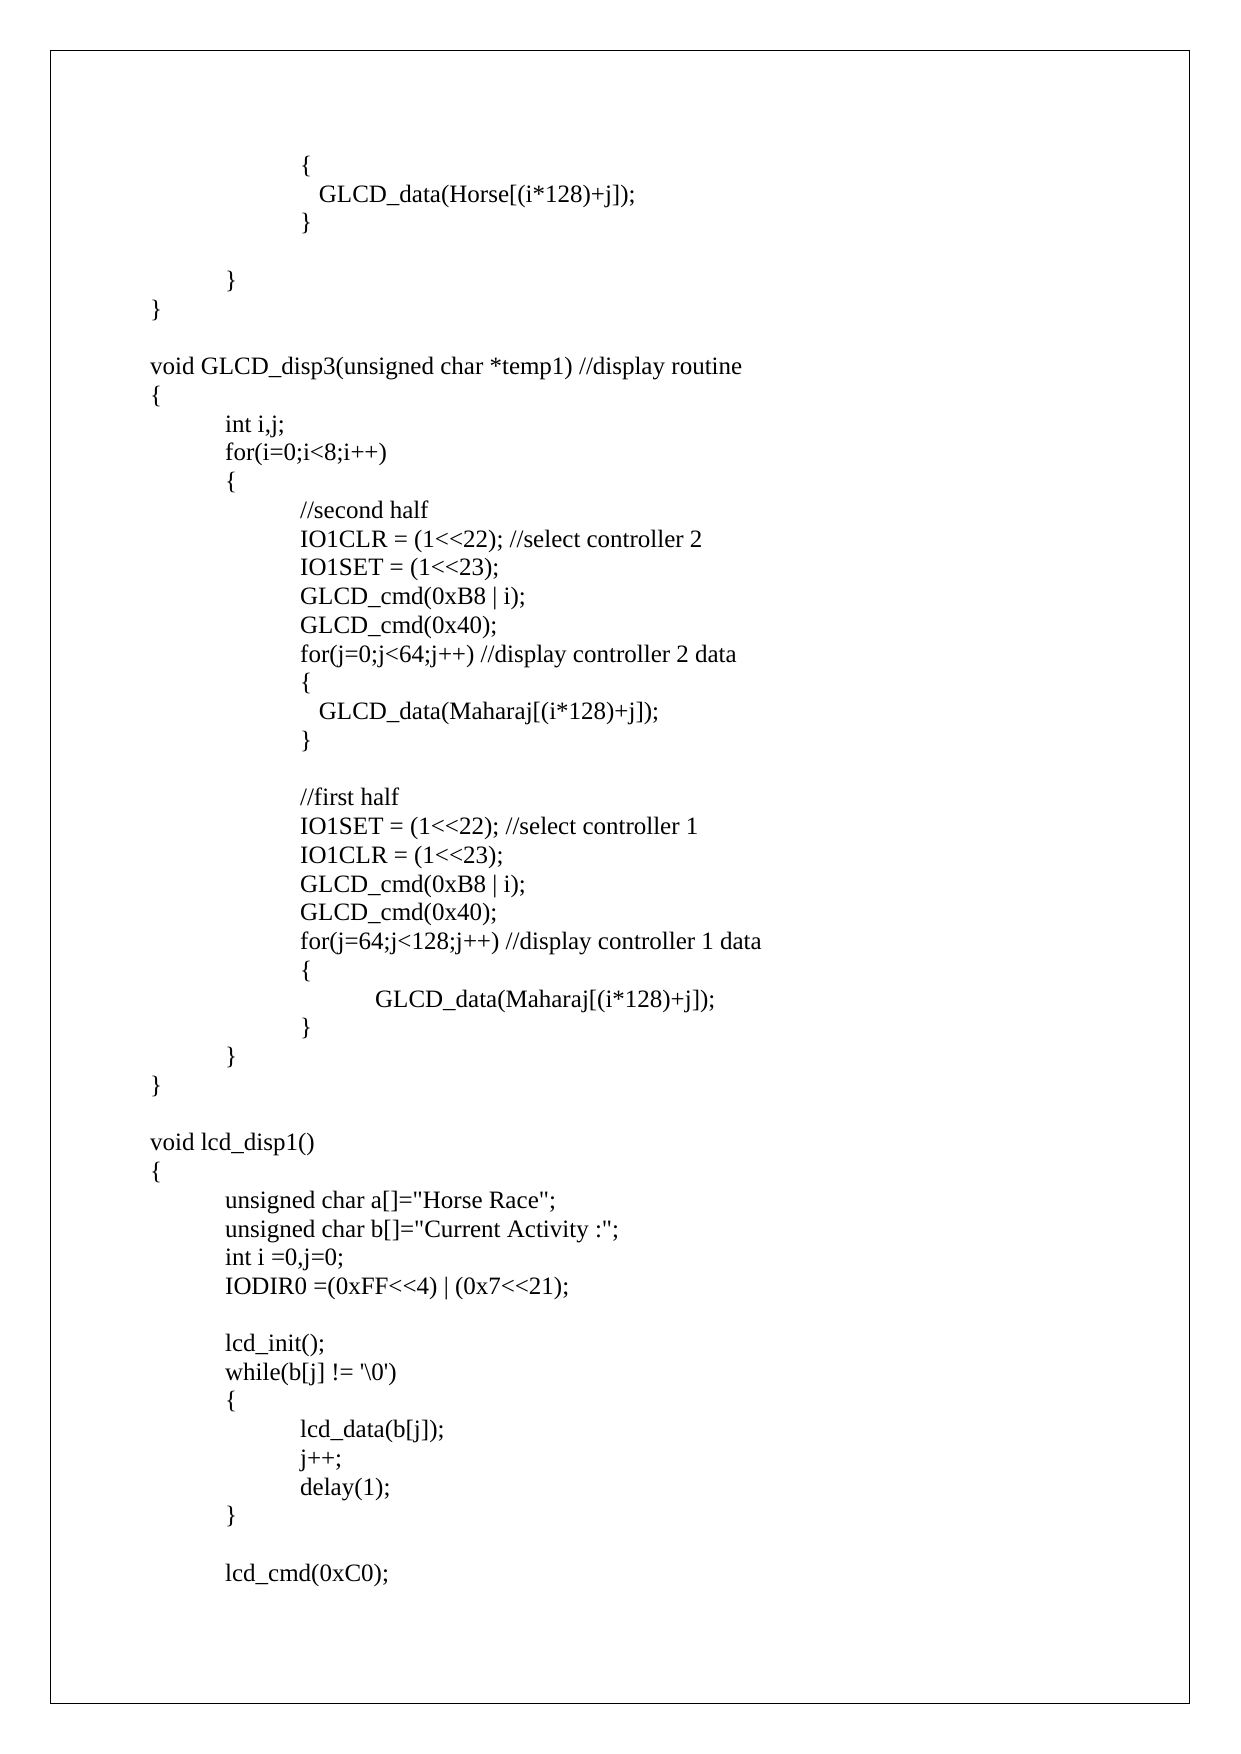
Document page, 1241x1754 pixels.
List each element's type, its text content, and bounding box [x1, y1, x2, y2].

text lcd_init(); [150, 1328, 1090, 1357]
text int i,j; [150, 409, 1090, 437]
text } [150, 1012, 1090, 1041]
text for(j=0;j<64;j++) //display controller 2 data [150, 639, 1090, 667]
text IODIR0 =(0xFF<<4) | (0x7<<21); [150, 1271, 1090, 1300]
text { [150, 150, 1090, 179]
text } [150, 1041, 1090, 1070]
text { [150, 1386, 1090, 1414]
text j++; [150, 1443, 1090, 1472]
text GLCD_data(Horse[(i*128)+j]); [150, 179, 1090, 207]
text for(j=64;j<128;j++) //display controller 1 data [150, 926, 1090, 955]
text { [150, 466, 1090, 495]
text delay(1); [150, 1472, 1090, 1501]
text GLCD_data(Maharaj[(i*128)+j]); [150, 984, 1090, 1012]
text } [150, 265, 1090, 294]
text IO1CLR = (1<<22); //select controller 2 [150, 524, 1090, 552]
text while(b[j] != '\0') [150, 1357, 1090, 1386]
text unsigned char b[]="Current Activity :"; [150, 1214, 1090, 1242]
text GLCD_cmd(0xB8 | i); [150, 581, 1090, 610]
text { [150, 380, 1090, 409]
text GLCD_data(Maharaj[(i*128)+j]); [150, 696, 1090, 725]
text IO1SET = (1<<23); [150, 552, 1090, 581]
text IO1CLR = (1<<23); [150, 840, 1090, 869]
text void lcd_disp1() [150, 1127, 1090, 1156]
text } [150, 725, 1090, 754]
text GLCD_cmd(0x40); [150, 897, 1090, 926]
text int i =0,j=0; [150, 1242, 1090, 1271]
text } [150, 1070, 1090, 1099]
text } [150, 294, 1090, 322]
text { [150, 955, 1090, 984]
text } [150, 207, 1090, 236]
text //first half [150, 782, 1090, 811]
text GLCD_cmd(0xB8 | i); [150, 869, 1090, 897]
text IO1SET = (1<<22); //select controller 1 [150, 811, 1090, 840]
text void GLCD_disp3(unsigned char *temp1) //display routine [150, 351, 1090, 380]
text } [150, 1501, 1090, 1529]
text GLCD_cmd(0x40); [150, 610, 1090, 639]
text //second half [150, 495, 1090, 524]
text unsigned char a[]="Horse Race"; [150, 1185, 1090, 1214]
text lcd_data(b[j]); [150, 1414, 1090, 1443]
text for(i=0;i<8;i++) [150, 437, 1090, 466]
text { [150, 1156, 1090, 1185]
text { [150, 667, 1090, 696]
text lcd_cmd(0xC0); [150, 1558, 1090, 1587]
